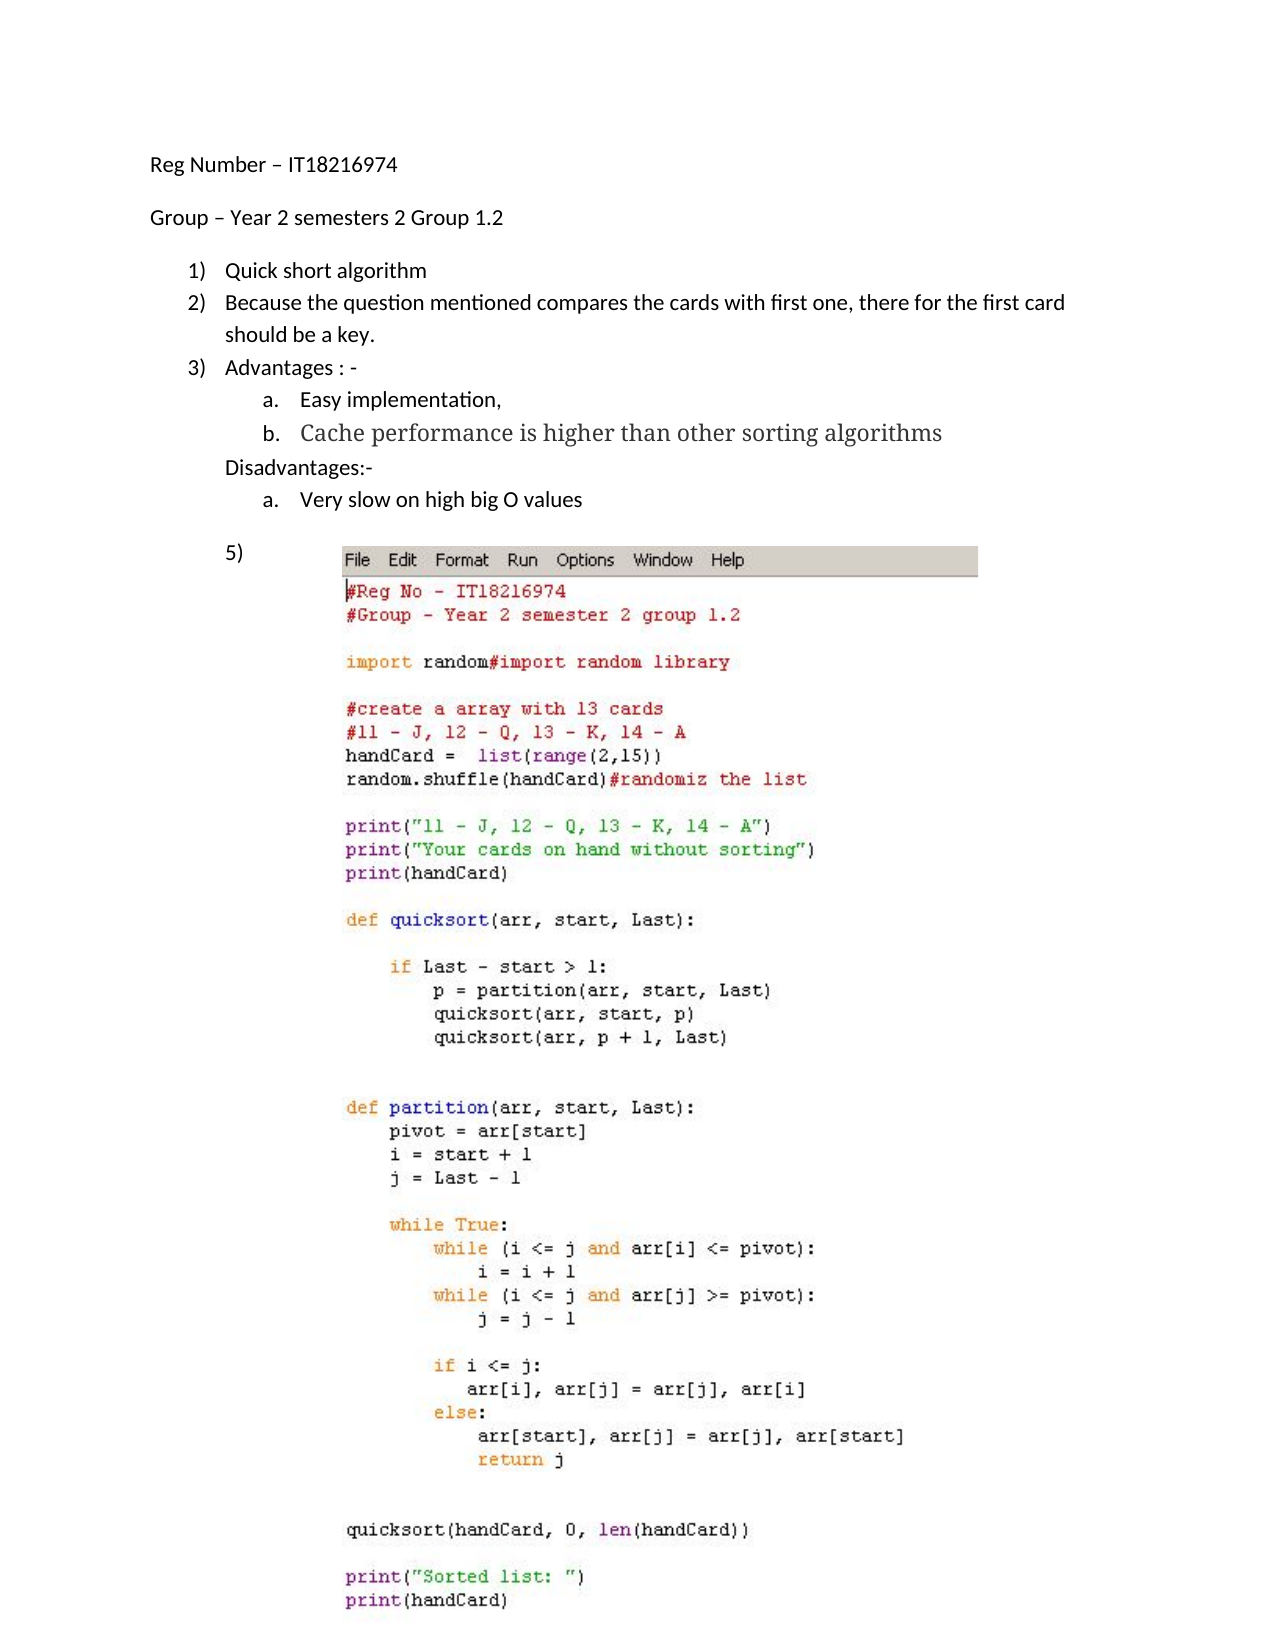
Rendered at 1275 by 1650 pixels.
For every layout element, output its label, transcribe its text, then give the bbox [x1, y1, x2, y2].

picture [340, 546, 979, 1646]
list Very slow on high big O values [262, 485, 1125, 513]
text Reg Number – IT18216974 [150, 150, 1125, 178]
list Quick short algorithm [187, 256, 1125, 284]
list Easy implementation, [262, 385, 1125, 413]
list Because the question mentioned compares the cards with first one, there for the first card should be a key. [187, 288, 1125, 348]
list Advantages : - [187, 353, 1125, 381]
list Cache performance is higher than other sorting algorithms [262, 417, 1125, 448]
list Disadvantages:- [225, 453, 1125, 481]
text 5) [150, 538, 1125, 566]
text Group – Year 2 semesters 2 Group 1.2 [150, 203, 1125, 231]
